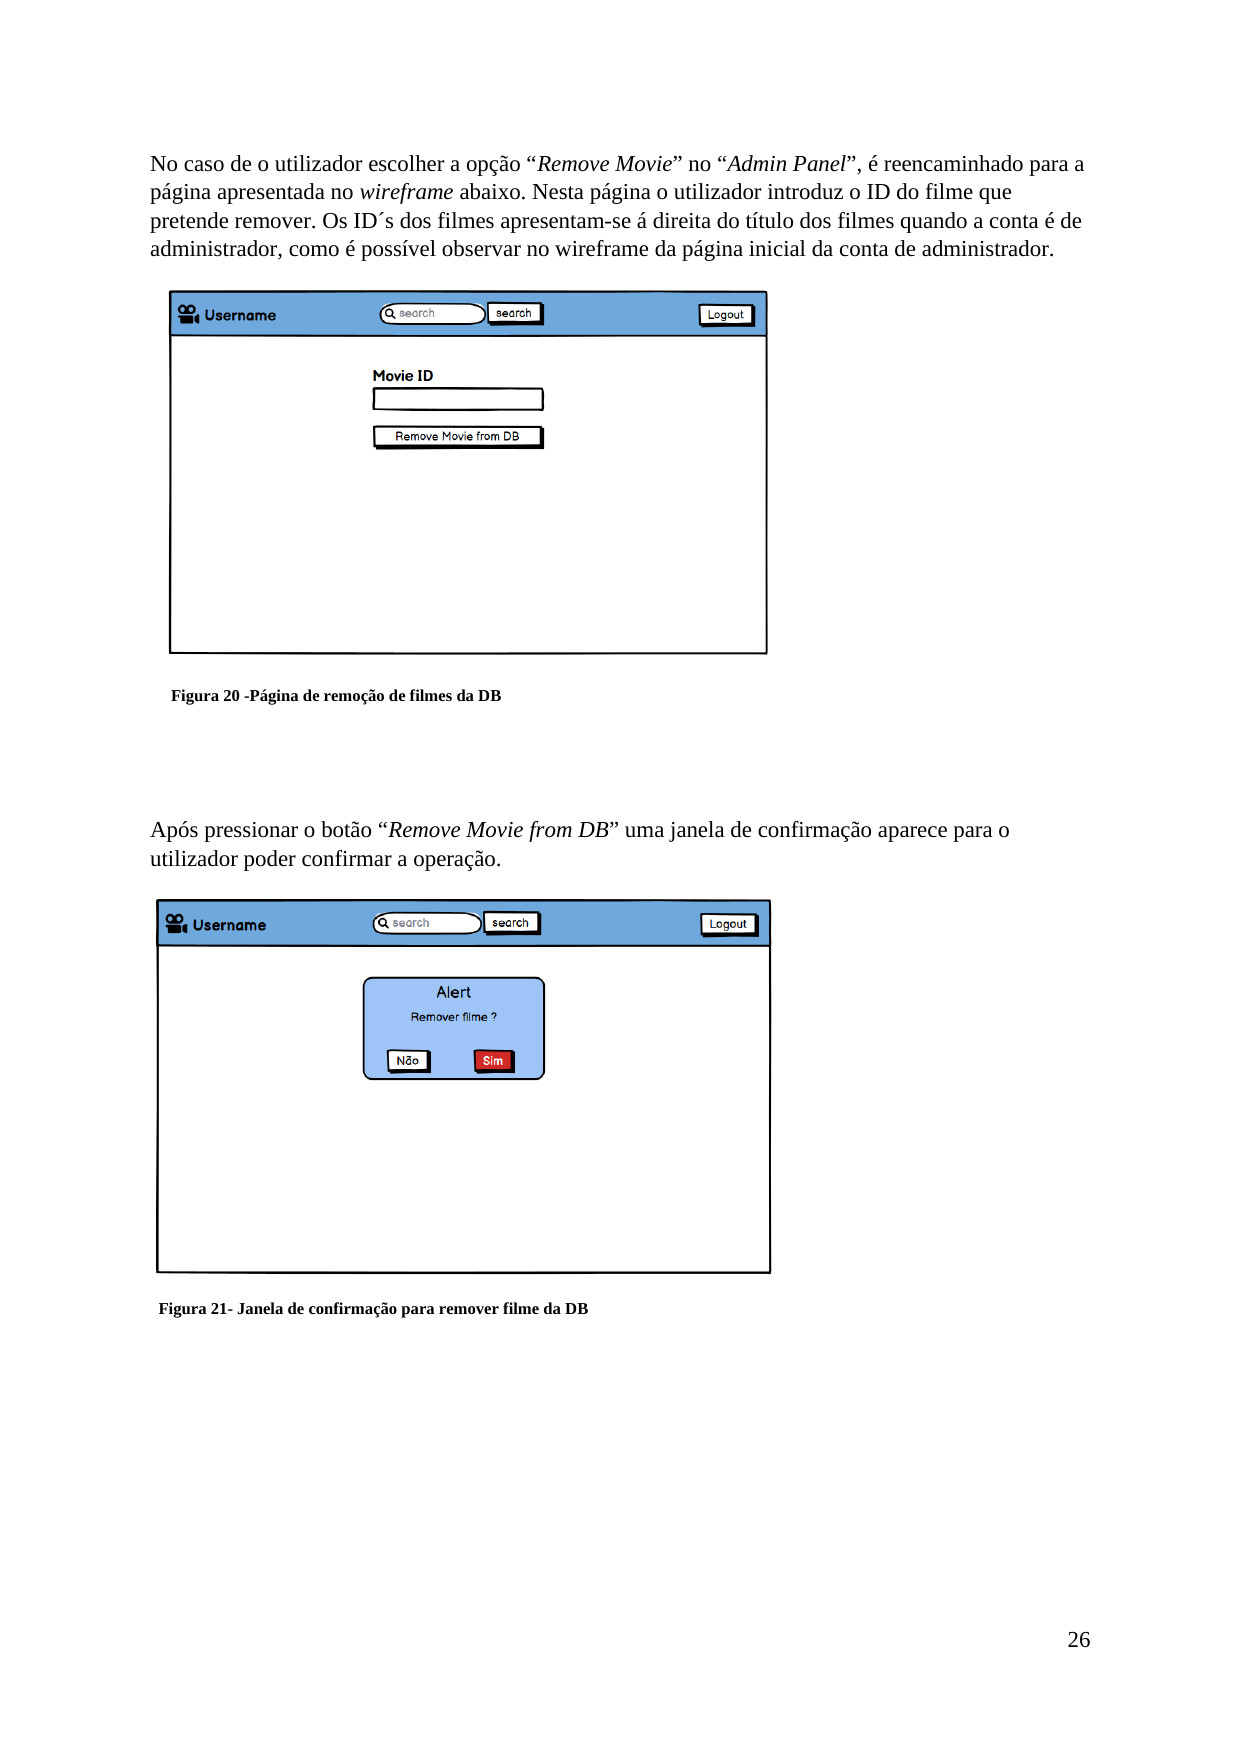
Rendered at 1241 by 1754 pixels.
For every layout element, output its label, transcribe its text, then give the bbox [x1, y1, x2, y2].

picture [150, 889, 776, 1280]
text Após pressionar o botão “Remove Movie from DB” uma janela de confirmação aparece para o utilizador poder confirmar a operação. [150, 816, 1090, 871]
text Figura 20 -Página de remoção de filmes da DB [150, 686, 1090, 705]
text Figura 21- Janela de confirmação para remover filme da DB [150, 1298, 1090, 1318]
text No caso de o utilizador escolher a opção “Remove Movie” no “Admin Panel”, é reencaminhado para a página apresentada no wireframe abaixo. Nesta página o utilizador introduz o ID do filme que pretende remover. Os ID´s dos filmes apresentam-se á direita do título dos filmes quando a conta é de administrador, como é possível observar no wireframe da página inicial da conta de administrador. [150, 150, 1090, 262]
picture [150, 280, 780, 668]
